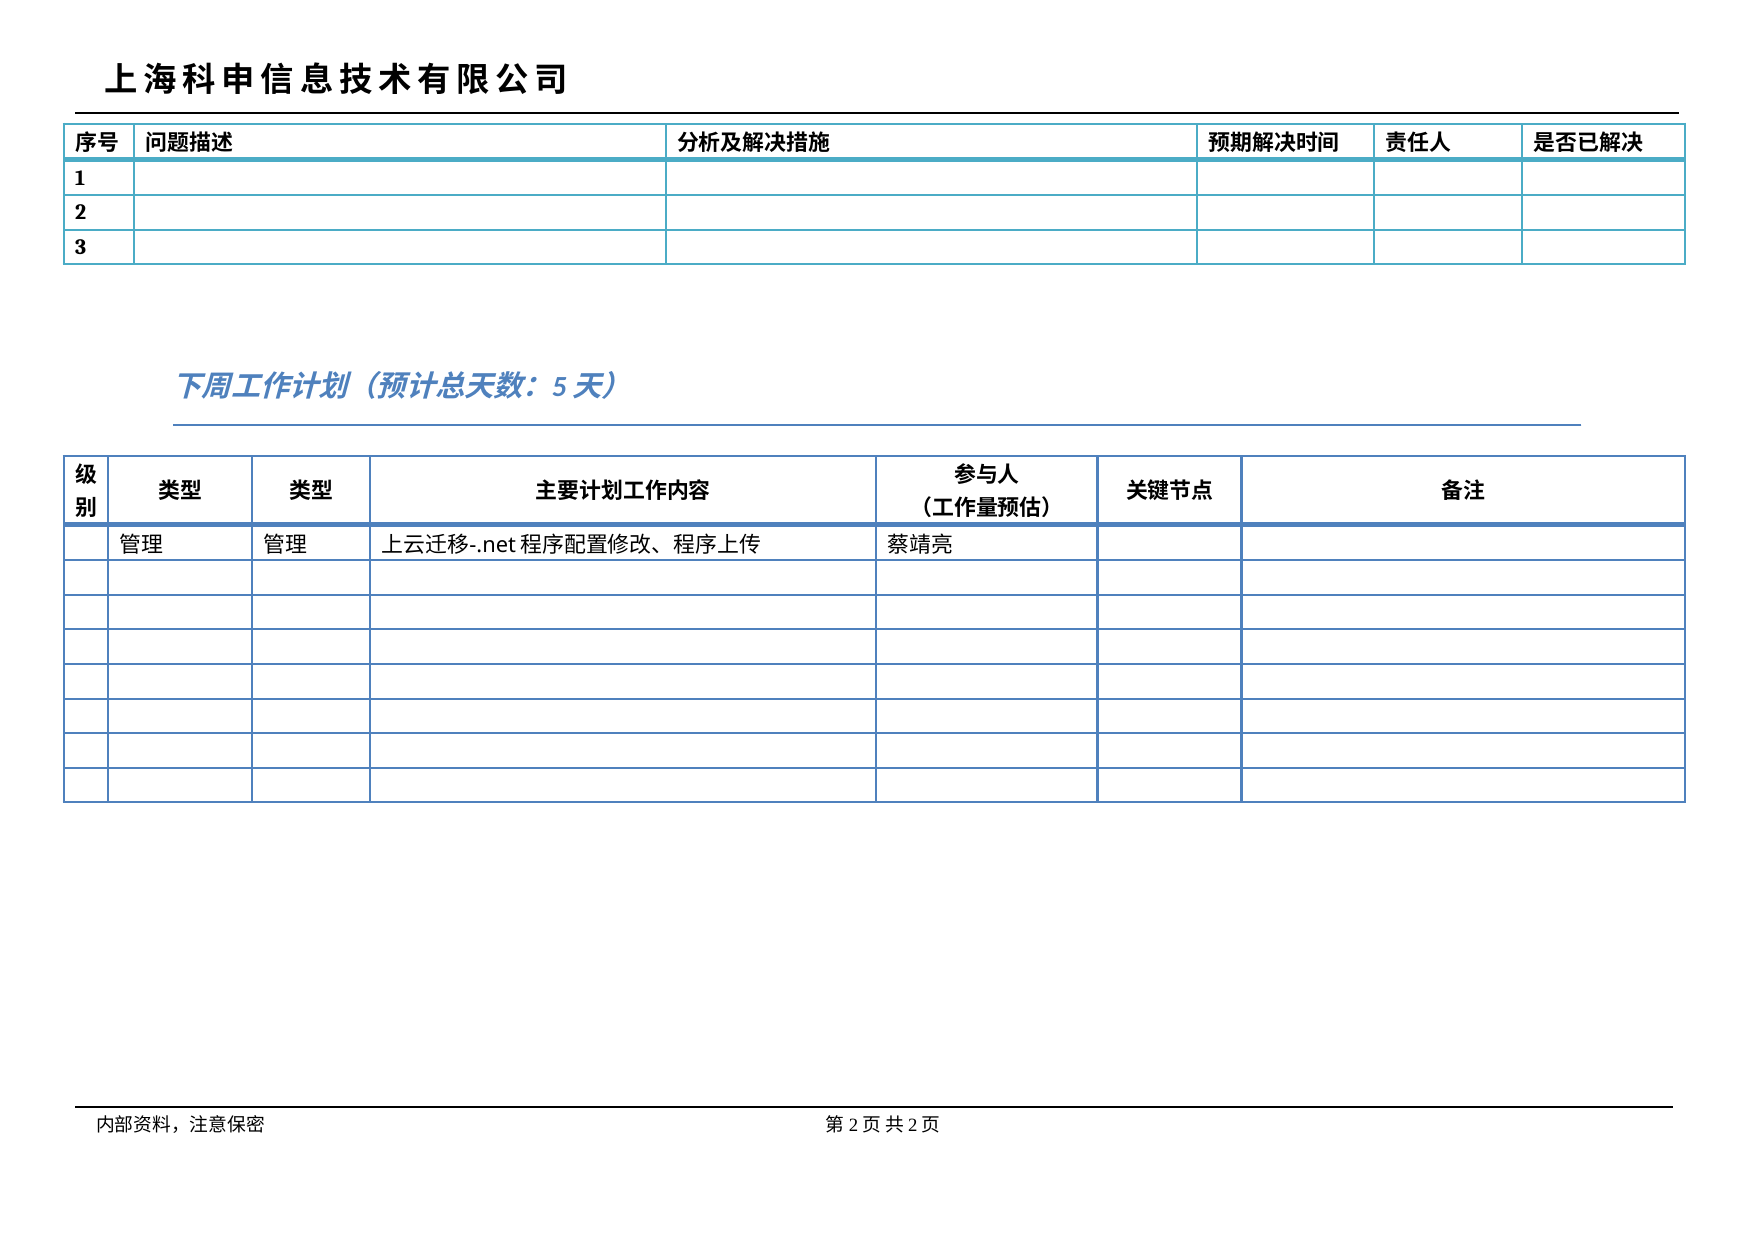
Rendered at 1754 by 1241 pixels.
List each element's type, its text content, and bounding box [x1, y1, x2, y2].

table_cell [109, 630, 251, 663]
table_cell [877, 769, 1096, 801]
table_cell [253, 769, 369, 801]
table_cell [253, 561, 369, 594]
table_cell [1523, 162, 1684, 194]
table_cell [1243, 630, 1684, 663]
table_cell [253, 734, 369, 767]
table_cell 3 [65, 231, 133, 263]
table_cell [1099, 769, 1240, 801]
table_cell [65, 630, 107, 663]
table_cell [109, 596, 251, 628]
table_cell [877, 630, 1096, 663]
table_cell [371, 630, 875, 663]
table_cell [1243, 769, 1684, 801]
table_header 责任人 [1375, 125, 1521, 157]
table_cell [253, 596, 369, 628]
table_cell [1243, 596, 1684, 628]
table_cell [109, 665, 251, 697]
table_header 主要计划工作内容 [371, 457, 875, 522]
table_cell [667, 231, 1196, 263]
table_cell [1375, 162, 1521, 194]
table_header 类型 [253, 457, 369, 522]
table_cell [109, 734, 251, 767]
table_cell [1198, 196, 1373, 229]
table_cell 上云迁移-.net程序配置修改、程序上传 [371, 527, 875, 559]
table_cell [253, 630, 369, 663]
table_header 预期解决时间 [1198, 125, 1373, 157]
table_cell [1243, 734, 1684, 767]
table_cell [1099, 630, 1240, 663]
table_cell [877, 734, 1096, 767]
table_cell [1099, 596, 1240, 628]
table_cell [109, 769, 251, 801]
table_cell [371, 769, 875, 801]
table_cell [253, 700, 369, 732]
table_cell [65, 596, 107, 628]
table_cell [1099, 734, 1240, 767]
table_cell [1198, 162, 1373, 194]
table_cell [65, 769, 107, 801]
table_cell [135, 196, 665, 229]
table_cell [1099, 561, 1240, 594]
table_cell 2 [65, 196, 133, 229]
table_header 序号 [65, 125, 133, 157]
table_cell 蔡靖亮 [877, 527, 1096, 559]
table_cell [1375, 231, 1521, 263]
table_cell [1243, 527, 1684, 559]
table_cell [371, 596, 875, 628]
text 下周工作计划（预计总天数：5天） [172, 351, 1581, 426]
table_cell [65, 665, 107, 697]
table_cell [65, 561, 107, 594]
table_cell [1375, 196, 1521, 229]
table_cell [65, 527, 107, 559]
table_cell 管理 [109, 527, 251, 559]
table_header 级别 [65, 457, 107, 522]
table_header 备注 [1243, 457, 1684, 522]
table_header 问题描述 [135, 125, 665, 157]
table_cell [1099, 665, 1240, 697]
table_cell [1099, 527, 1240, 559]
table_cell [371, 700, 875, 732]
table_header 分析及解决措施 [667, 125, 1196, 157]
table_cell [1243, 700, 1684, 732]
table_cell [65, 700, 107, 732]
table_cell [1099, 700, 1240, 732]
table_cell [877, 700, 1096, 732]
table_header 参与人 （工作量预估） [877, 457, 1096, 522]
table_cell [1198, 231, 1373, 263]
table_cell [135, 162, 665, 194]
table_cell [877, 596, 1096, 628]
table_cell [1243, 561, 1684, 594]
table_cell [371, 665, 875, 697]
table_cell [109, 700, 251, 732]
table_cell [1523, 196, 1684, 229]
table_cell [371, 561, 875, 594]
table_cell [65, 734, 107, 767]
table_cell [877, 665, 1096, 697]
table_header 类型 [109, 457, 251, 522]
table_cell [667, 196, 1196, 229]
table_cell 1 [65, 162, 133, 194]
table_cell [253, 665, 369, 697]
table_cell [877, 561, 1096, 594]
table_cell [109, 561, 251, 594]
table_header 是否已解决 [1523, 125, 1684, 157]
table_cell 管理 [253, 527, 369, 559]
table_cell [1523, 231, 1684, 263]
table_cell [1243, 665, 1684, 697]
table_cell [371, 734, 875, 767]
table_cell [667, 162, 1196, 194]
table_header 关键节点 [1099, 457, 1240, 522]
table_cell [135, 231, 665, 263]
